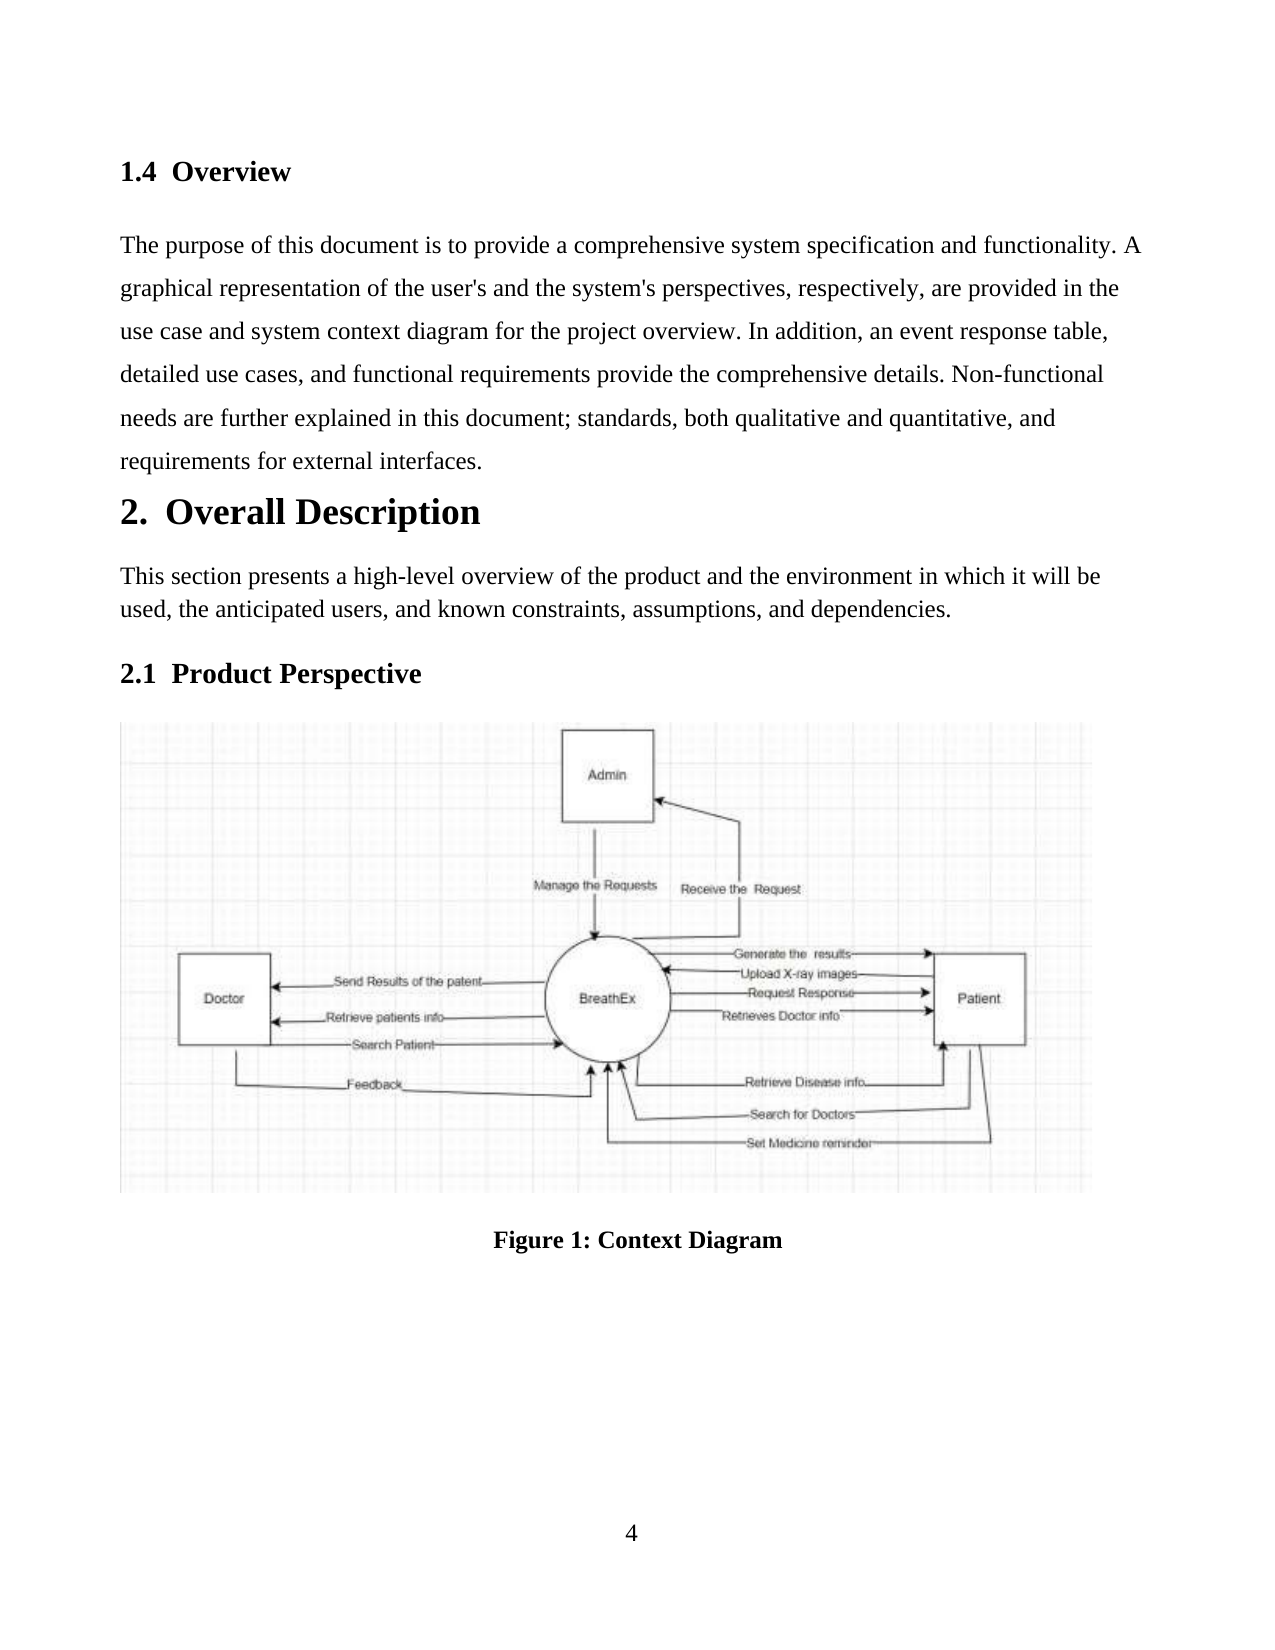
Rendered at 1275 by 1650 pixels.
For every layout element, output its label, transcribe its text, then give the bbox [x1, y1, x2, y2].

subtitle Product Perspective [120, 656, 1231, 689]
subtitle Overview [120, 154, 1231, 187]
text Figure 1: Context Diagram [188, 1225, 1088, 1254]
subtitle Overall Description [120, 489, 1231, 532]
picture [120, 722, 1093, 1193]
text This section presents a high-level overview of the product and the environment in which it will be used, the anticipated users, and known constraints, assumptions, and dependencies. [120, 561, 1156, 623]
text The purpose of this document is to provide a comprehensive system specification and functionality. A graphical representation of the user's and the system's perspectives, respectively, are provided in the use case and system context diagram for the project overview. In addition, an event response table, detailed use cases, and functional requirements provide the comprehensive details. Non-functional needs are further explained in this document; standards, both qualitative and quantitative, and requirements for external interfaces. [120, 230, 1142, 474]
